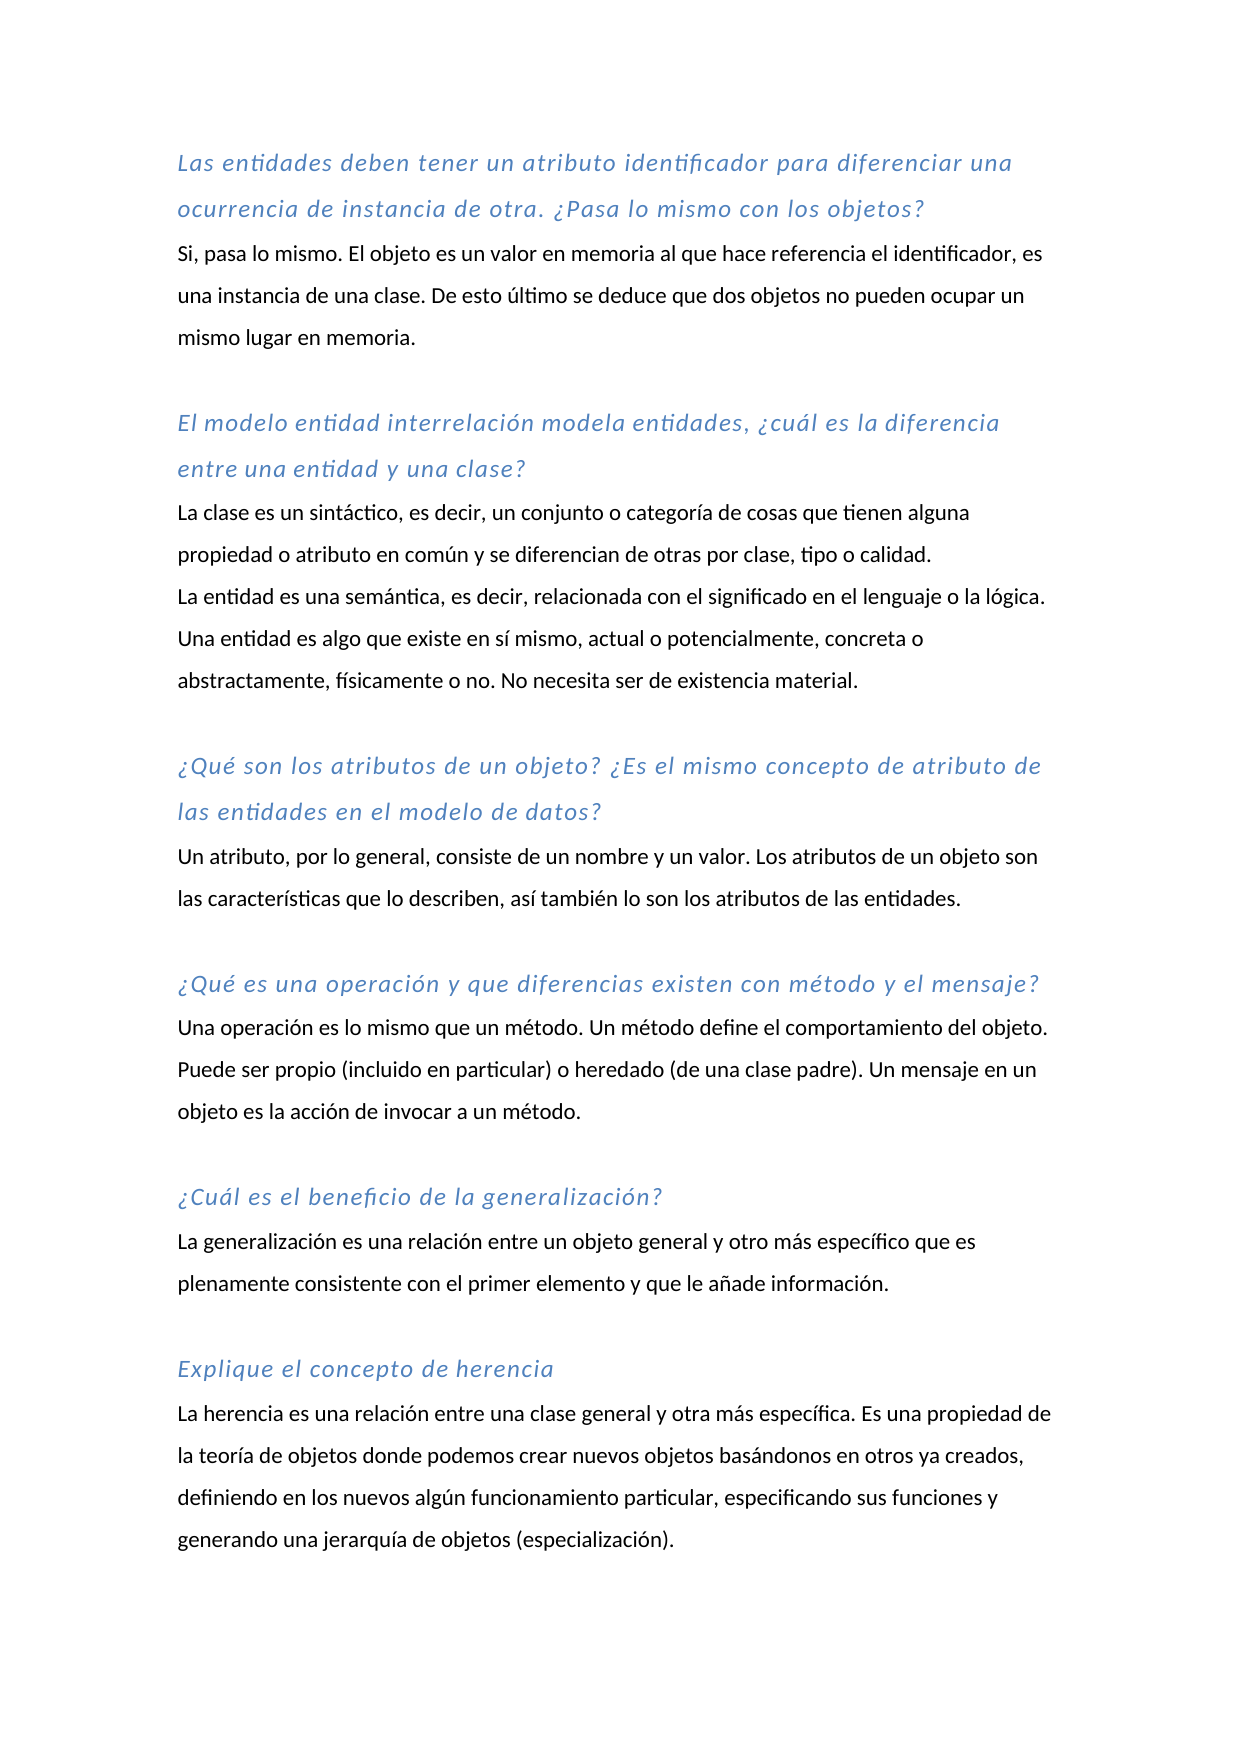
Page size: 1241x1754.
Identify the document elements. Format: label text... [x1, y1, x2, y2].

subtitle ¿Cuál es el beneficio de la generalización? [177, 1181, 1063, 1212]
text La herencia es una relación entre una clase general y otra más específica. Es una propiedad de la teoría de objetos donde podemos crear nuevos objetos basándonos en otros ya creados, definiendo en los nuevos algún funcionamiento particular, especificando sus funciones y generando una jerarquía de objetos (especialización). [177, 1399, 1063, 1553]
subtitle Explique el concepto de herencia [177, 1353, 1063, 1383]
subtitle El modelo entidad interrelación modela entidades, ¿cuál es la diferencia entre una entidad y una clase? [177, 407, 1063, 483]
text Un atributo, por lo general, consiste de un nombre y un valor. Los atributos de un objeto son las características que lo describen, así también lo son los atributos de las entidades. [177, 842, 1063, 912]
subtitle ¿Qué son los atributos de un objeto? ¿Es el mismo concepto de atributo de las entidades en el modelo de datos? [177, 750, 1063, 827]
subtitle Las entidades deben tener un atributo identificador para diferenciar una ocurrencia de instancia de otra. ¿Pasa lo mismo con los objetos? [177, 148, 1063, 224]
text Una operación es lo mismo que un método. Un método define el comportamiento del objeto. Puede ser propio (incluido en particular) o heredado (de una clase padre). Un mensaje en un objeto es la acción de invocar a un método. [177, 1013, 1063, 1125]
text La entidad es una semántica, es decir, relacionada con el significado en el lenguaje o la lógica. Una entidad es algo que existe en sí mismo, actual o potencialmente, concreta o abstractamente, físicamente o no. No necesita ser de existencia material. [177, 582, 1063, 694]
text La generalización es una relación entre un objeto general y otro más específico que es plenamente consistente con el primer elemento y que le añade información. [177, 1227, 1063, 1297]
subtitle ¿Qué es una operación y que diferencias existen con método y el mensaje? [177, 968, 1063, 998]
